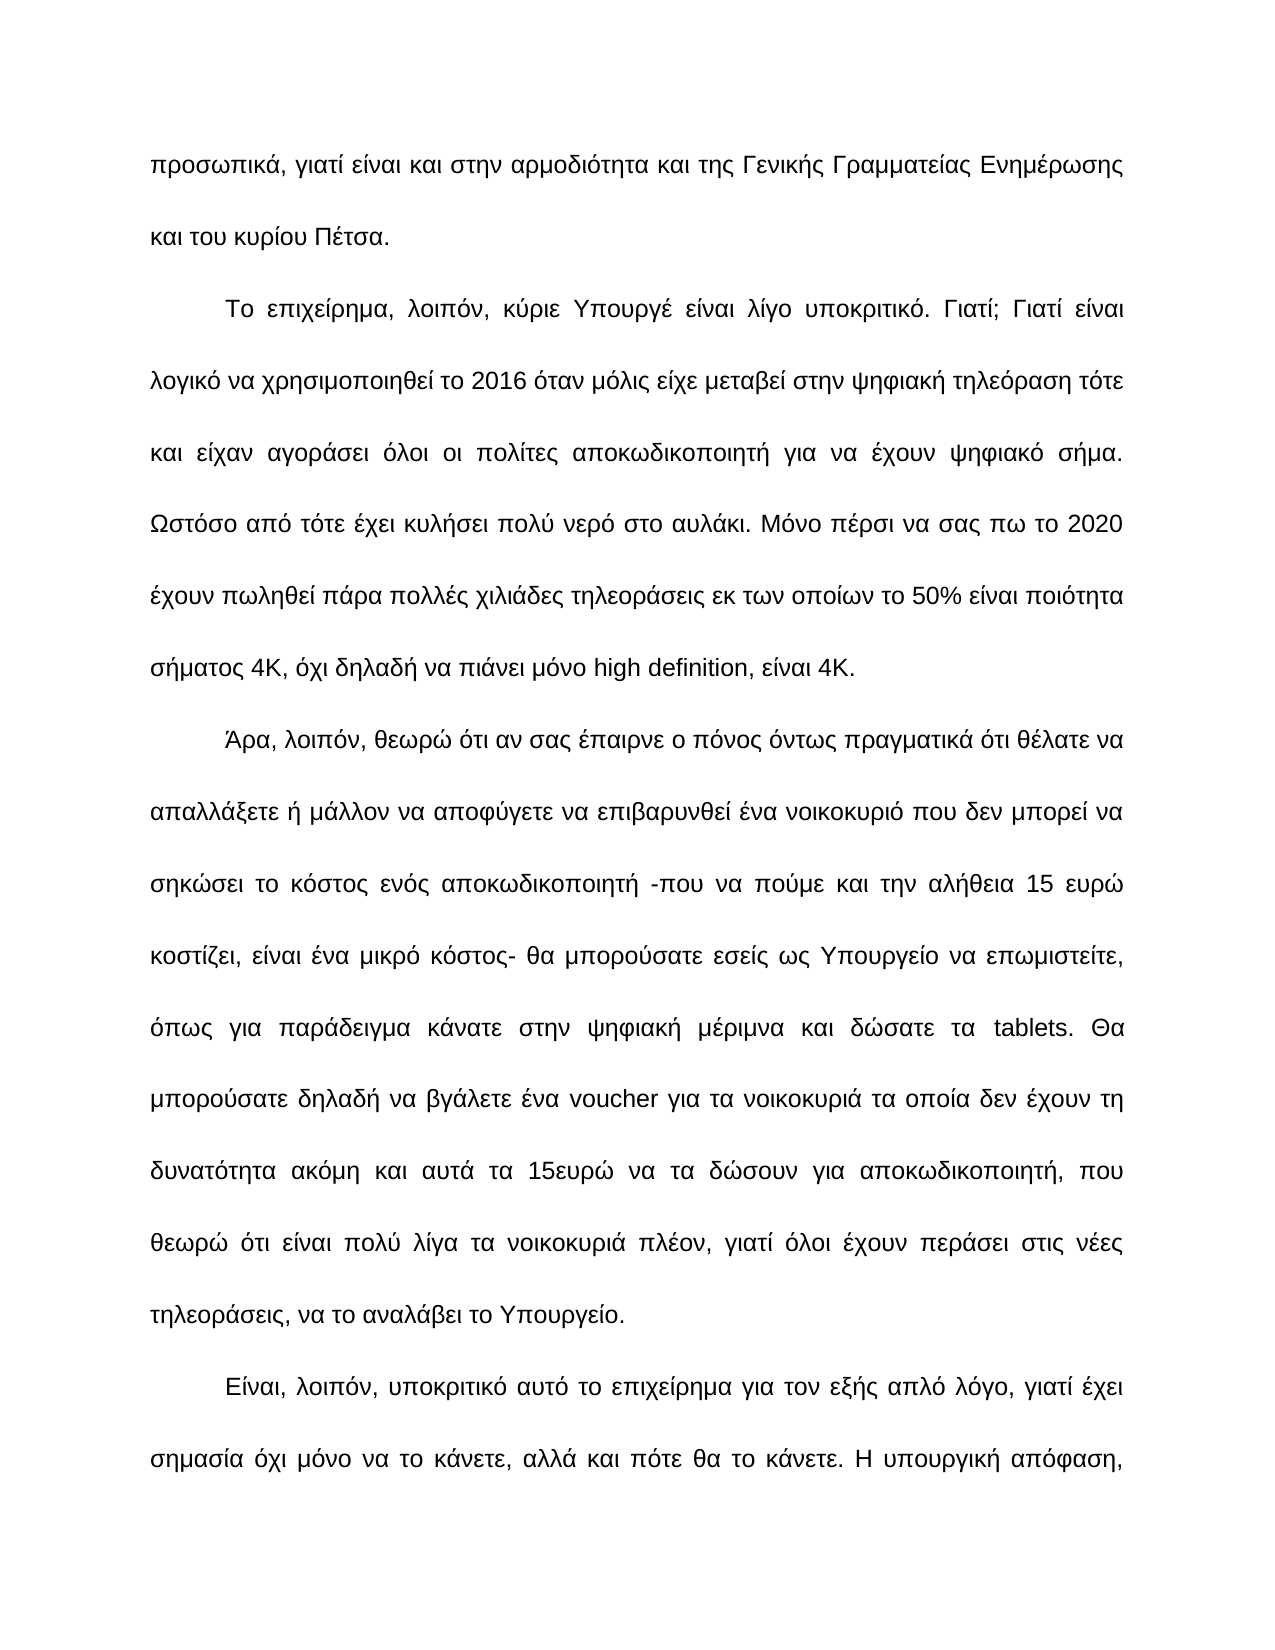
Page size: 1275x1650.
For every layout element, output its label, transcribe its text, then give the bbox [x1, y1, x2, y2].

text Το επιχείρημα, λοιπόν, κύριε Υπουργέ είναι λίγο υποκριτικό. Γιατί; Γιατί είναι λογικό να χρησιμοποιηθεί το 2016 όταν μόλις είχε μεταβεί στην ψηφιακή τηλεόραση τότε και είχαν αγοράσει όλοι οι πολίτες αποκωδικοποιητή για να έχουν ψηφιακό σήμα. Ωστόσο από τότε έχει κυλήσει πολύ νερό στο αυλάκι. Μόνο πέρσι να σας πω το 2020 έχουν πωληθεί πάρα πολλές χιλιάδες τηλεοράσεις εκ των οποίων το 50% είναι ποιότητα σήματος 4K, όχι δηλαδή να πιάνει μόνο high definition, είναι 4K. [150, 294, 1125, 682]
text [150, 1372, 1125, 1472]
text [150, 150, 1125, 251]
text Άρα, λοιπόν, θεωρώ ότι αν σας έπαιρνε ο πόνος όντως πραγματικά ότι θέλατε να απαλλάξετε ή μάλλον να αποφύγετε να επιβαρυνθεί ένα νοικοκυριό που δεν μπορεί να σηκώσει το κόστος ενός αποκωδικοποιητή -που να πούμε και την αλήθεια 15 ευρώ κοστίζει, είναι ένα μικρό κόστος- θα μπορούσατε εσείς ως Υπουργείο να επωμιστείτε, όπως για παράδειγμα κάνατε στην ψηφιακή μέριμνα και δώσατε τα tablets. Θα μπορούσατε δηλαδή να βγάλετε ένα voucher για τα νοικοκυριά τα οποία δεν έχουν τη δυνατότητα ακόμη και αυτά τα 15ευρώ να τα δώσουν για αποκωδικοποιητή, που θεωρώ ότι είναι πολύ λίγα τα νοικοκυριά πλέον, γιατί όλοι έχουν περάσει στις νέες τηλεοράσεις, να το αναλάβει το Υπουργείο. [150, 725, 1125, 1329]
